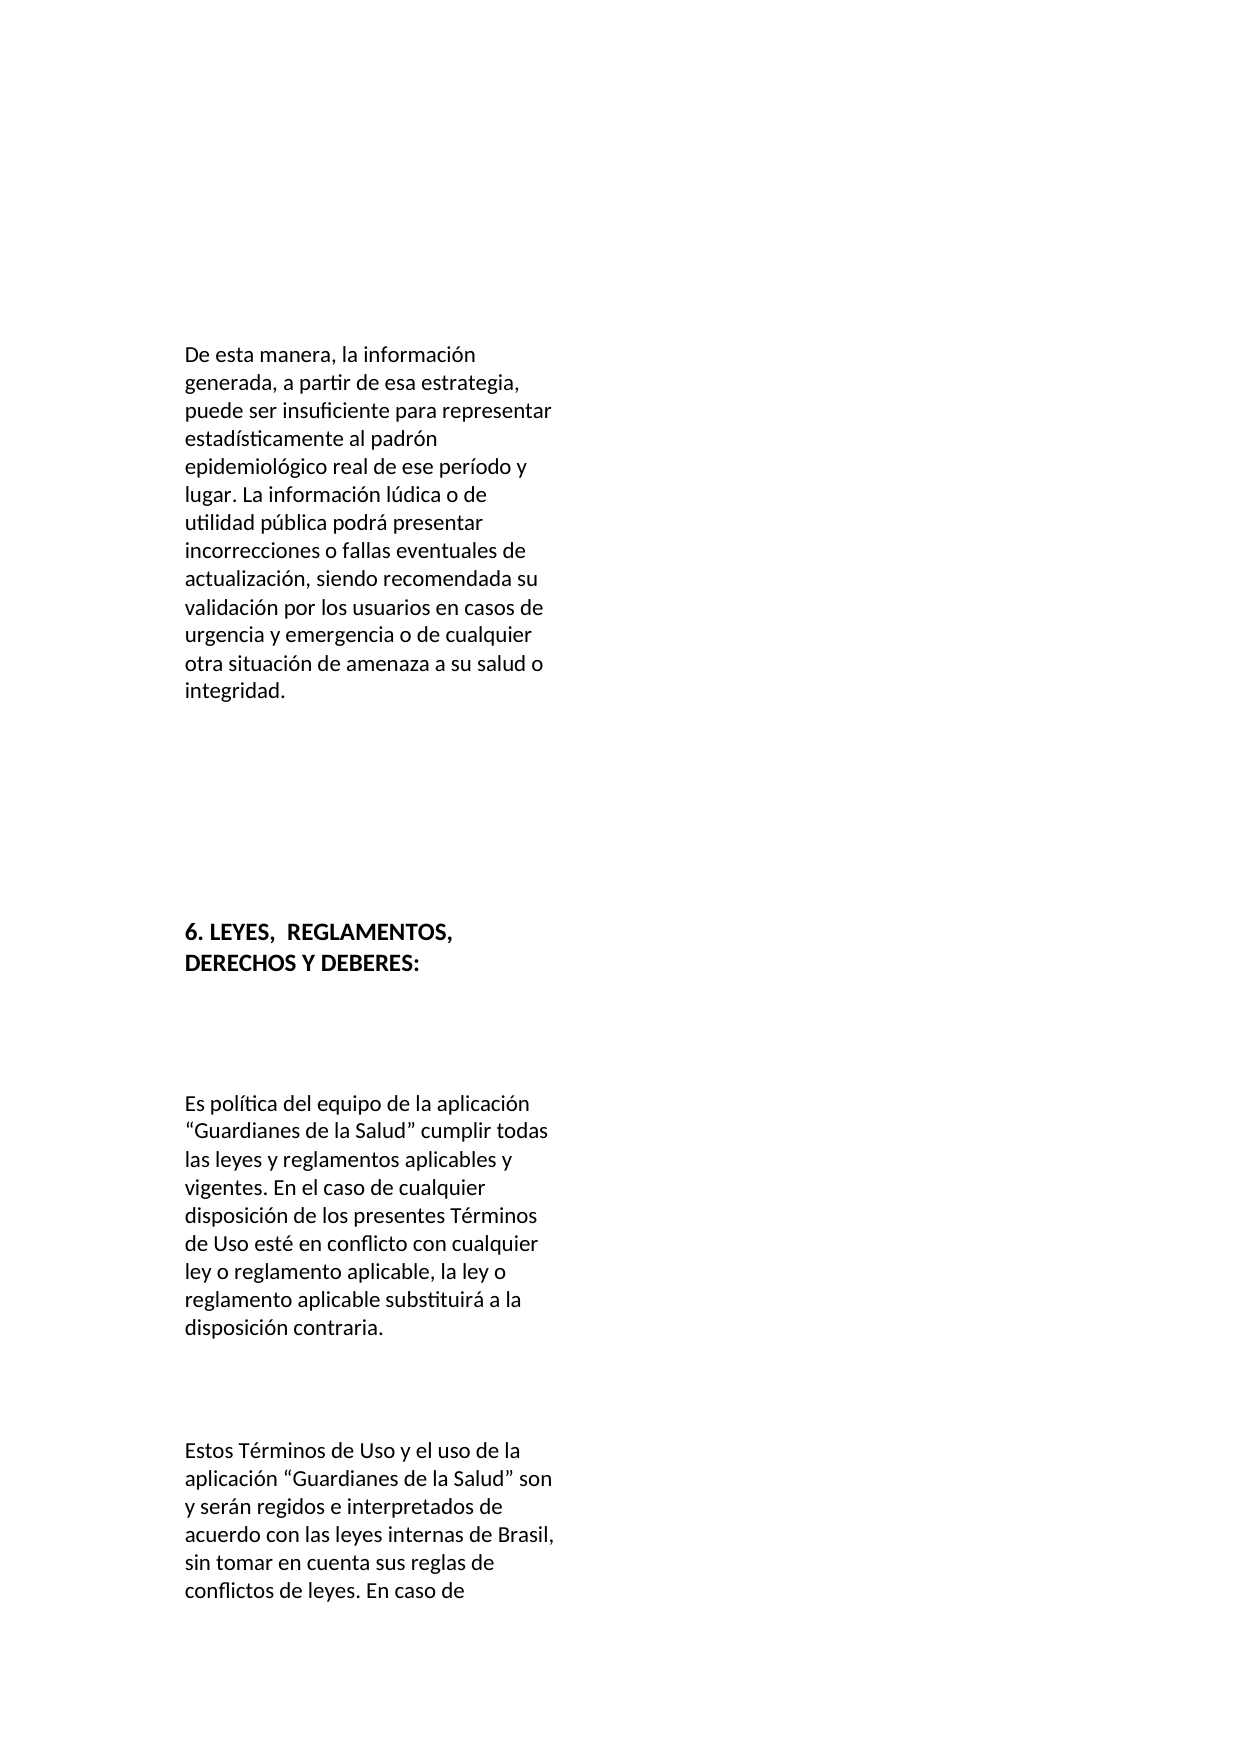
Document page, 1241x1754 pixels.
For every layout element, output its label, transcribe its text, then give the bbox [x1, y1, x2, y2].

table_cell Es política del equipo de la aplicación “Guardianes de la Salud” cumplir todas las leyes y reglamentos aplicables y vigentes. En el caso de cualquier disposición de los presentes Términos de Uso esté en conflicto con cualquier ley o reglamento aplicable, la ley o reglamento aplicable substituirá a la disposición contraria. [177, 996, 563, 1433]
table_cell 6. LEYES, REGLAMENTOS, DERECHOS Y DEBERES: [177, 898, 563, 996]
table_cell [177, 1434, 563, 1606]
table_cell De esta manera, la información generada, a partir de esa estrategia, puede ser insuficiente para representar estadísticamente al padrón epidemiológico real de ese período y lugar. La información lúdica o de utilidad pública podrá presentar incorrecciones o fallas eventuales de actualización, siendo recomendada su validación por los usuarios en casos de urgencia y emergencia o de cualquier otra situación de amenaza a su salud o integridad. [177, 148, 563, 898]
